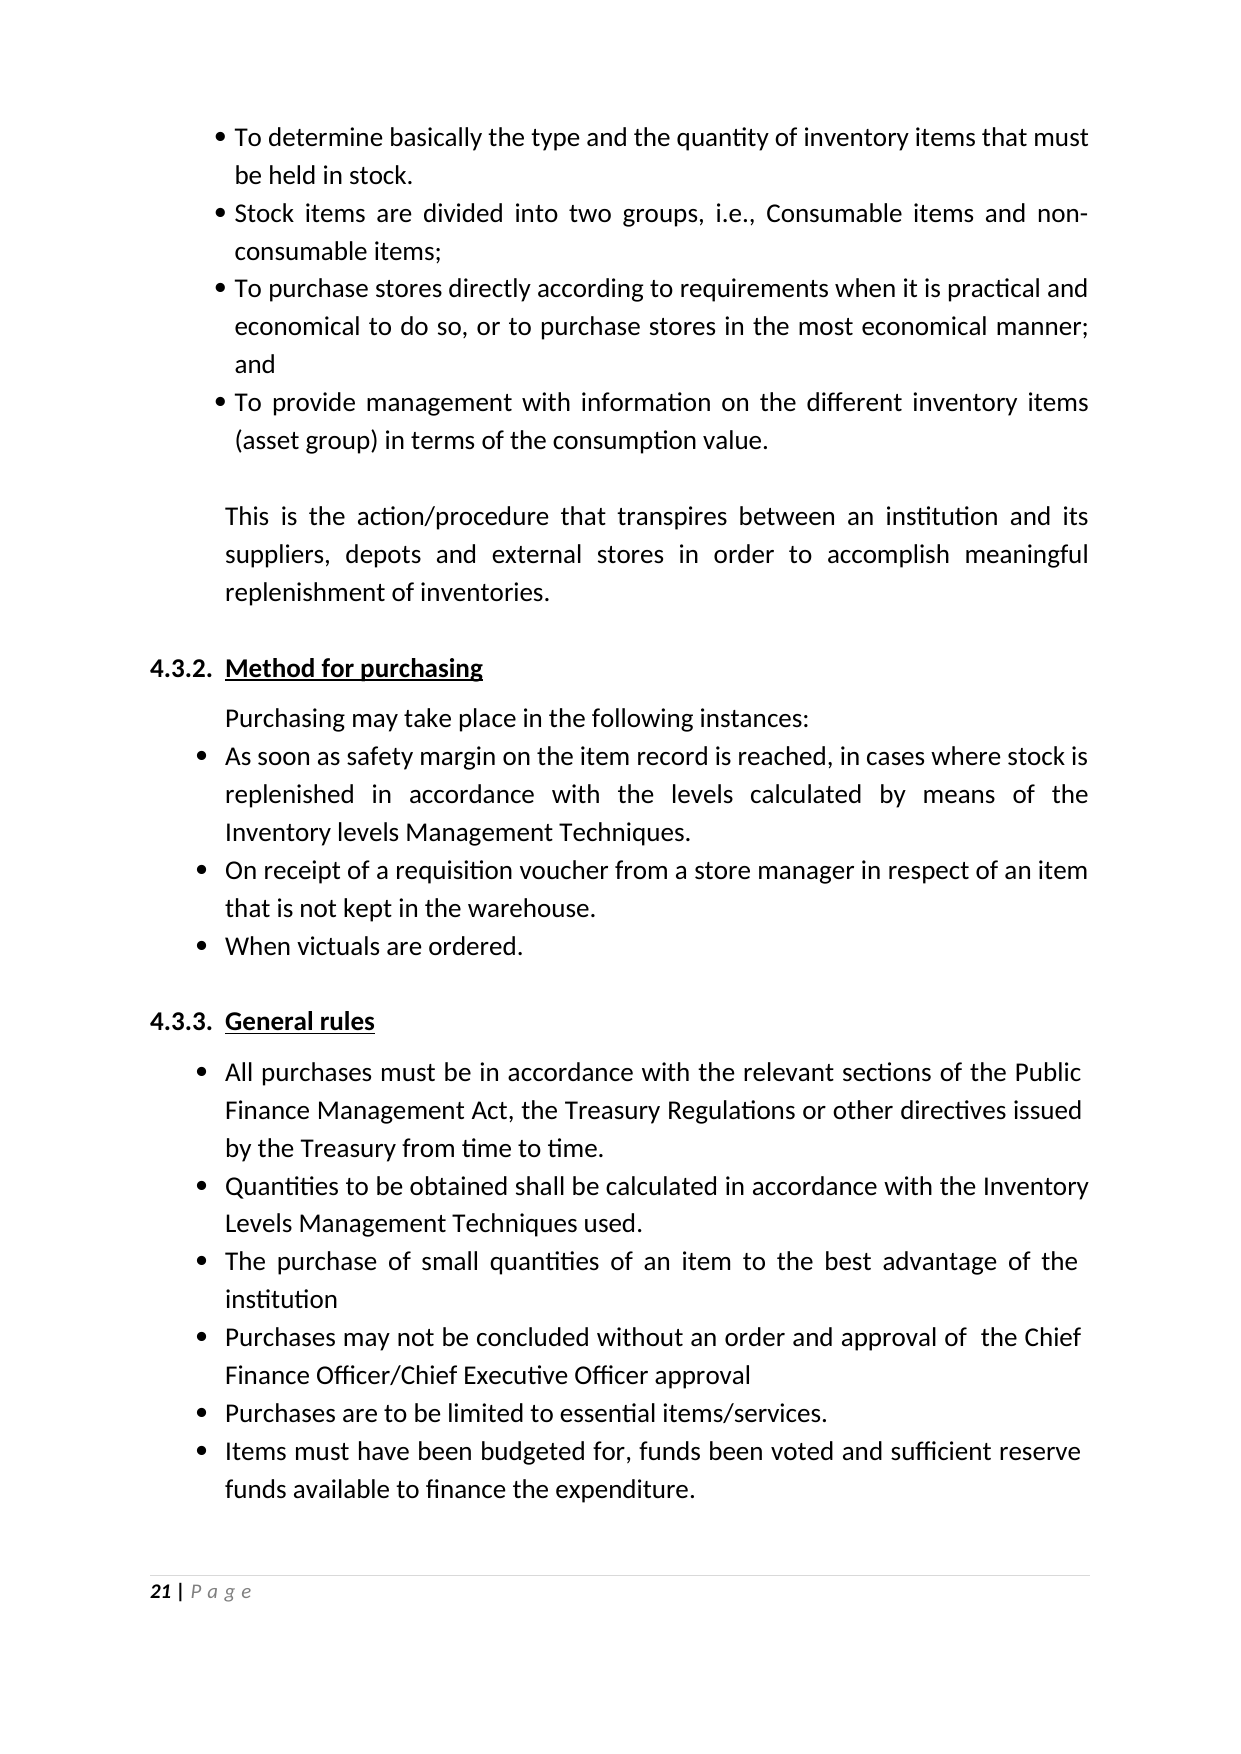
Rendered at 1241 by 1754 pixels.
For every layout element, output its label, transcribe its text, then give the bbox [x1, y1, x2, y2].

list All purchases must be in accordance with the relevant sections of the Public Finance Management Act, the Treasury Regulations or other directives issued by the Treasury from time to time. [159, 1055, 1090, 1164]
list As soon as safety margin on the item record is reached, in cases where stock is replenished in accordance with the levels calculated by means of the Inventory levels Management Techniques. [197, 739, 1090, 848]
text General rules [150, 1004, 1090, 1038]
list When victuals are ordered. [197, 929, 1090, 962]
list To determine basically the type and the quantity of inventory items that must be held in stock. [216, 120, 1090, 191]
text Purchasing may take place in the following instances: [225, 701, 1090, 734]
list Purchases may not be concluded without an order and approval of the Chief Finance Officer/Chief Executive Officer approval [197, 1320, 1090, 1391]
list To purchase stores directly according to requirements when it is practical and economical to do so, or to purchase stores in the most economical manner; and [216, 272, 1090, 381]
list Items must have been budgeted for, funds been voted and sufficient reserve funds available to finance the expenditure. [197, 1434, 1090, 1505]
list Stock items are divided into two groups, i.e., Consumable items and non-consumable items; [216, 196, 1090, 267]
list On receipt of a requisition voucher from a store manager in respect of an item that is not kept in the warehouse. [197, 853, 1090, 924]
text This is the action/procedure that transpires between an institution and its suppliers, depots and external stores in order to accomplish meaningful replenishment of inventories. [225, 499, 1090, 608]
list To provide management with information on the different inventory items (asset group) in terms of the consumption value. [216, 385, 1090, 456]
text Method for purchasing [150, 651, 1090, 684]
list The purchase of small quantities of an item to the best advantage of the institution [197, 1244, 1090, 1316]
list Quantities to be obtained shall be calculated in accordance with the Inventory Levels Management Techniques used. [159, 1169, 1090, 1240]
list Purchases are to be limited to essential items/services. [197, 1396, 1090, 1429]
